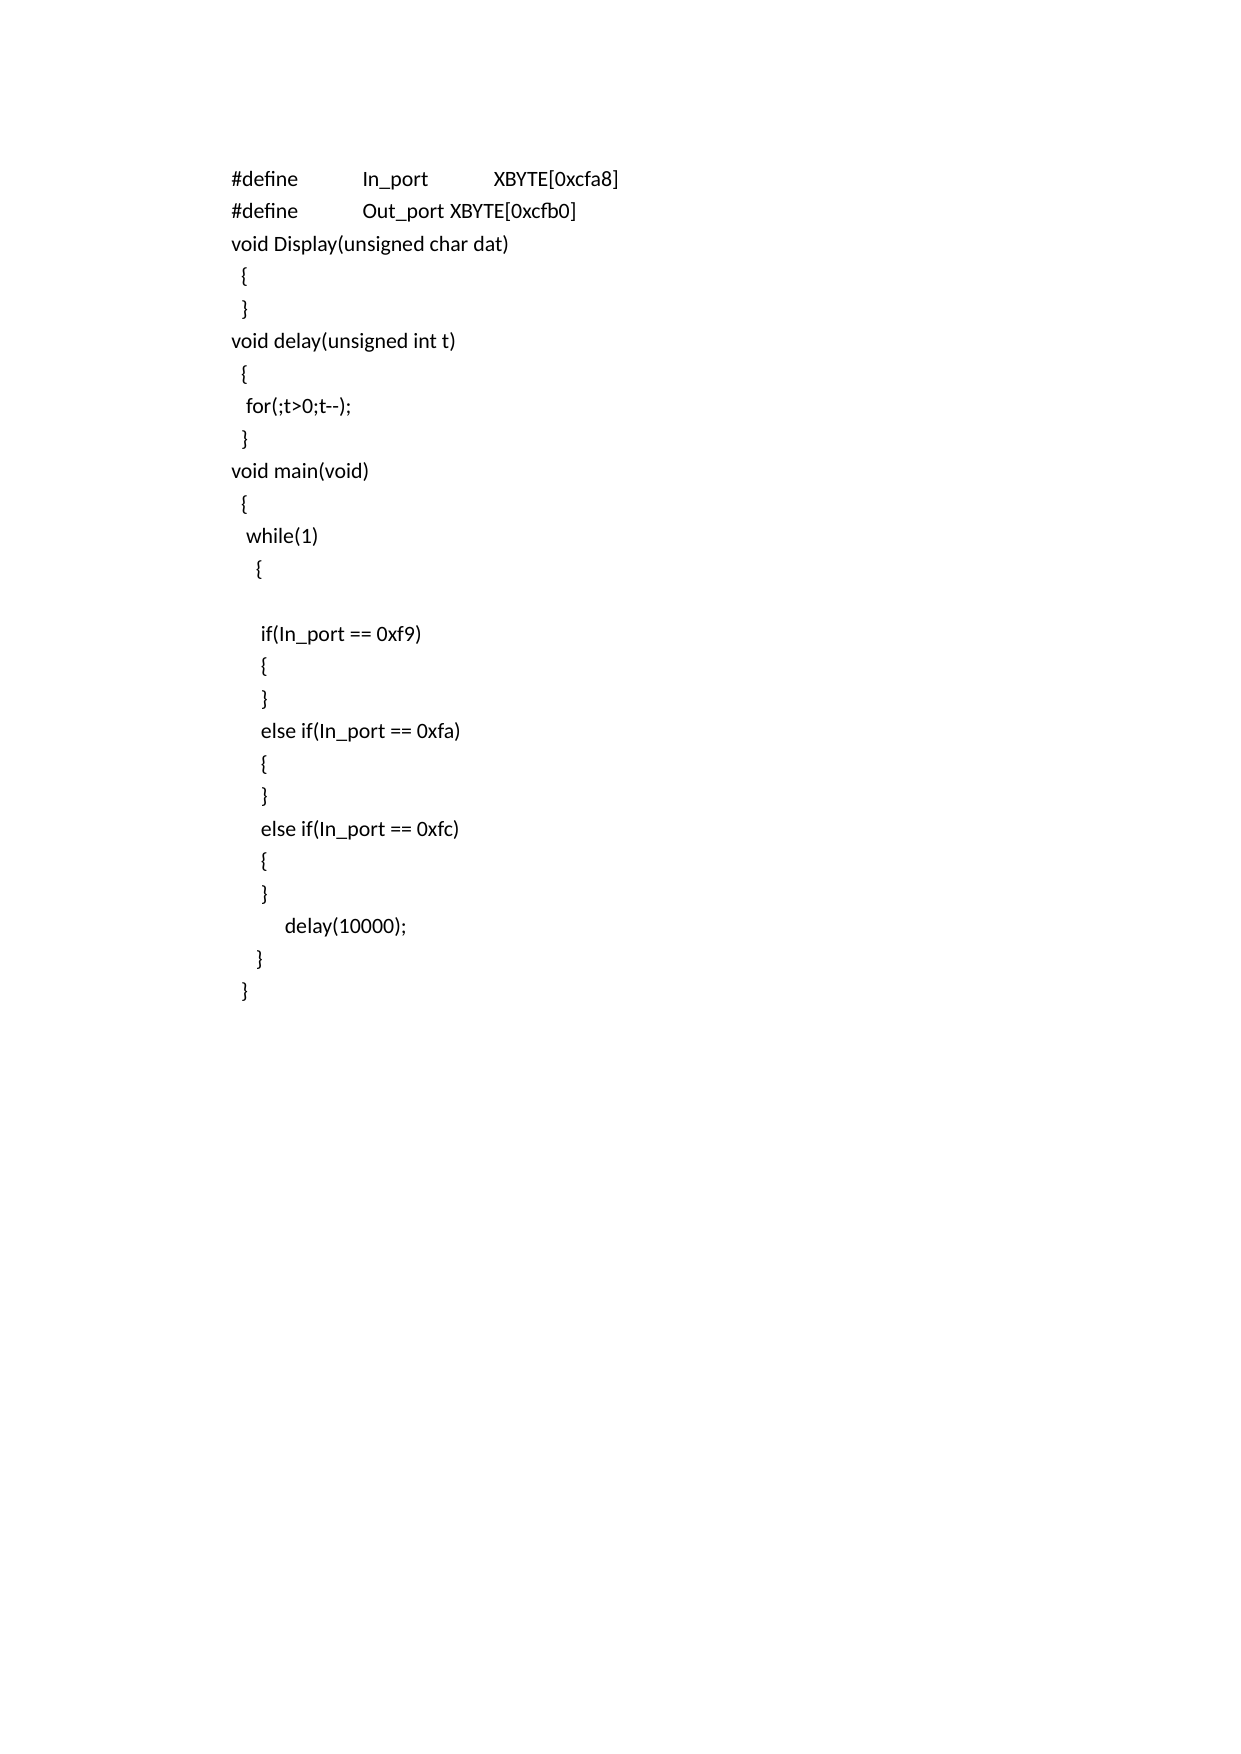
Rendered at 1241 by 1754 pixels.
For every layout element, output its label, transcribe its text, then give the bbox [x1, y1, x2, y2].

text } [187, 292, 1053, 324]
text void delay(unsigned int t) [187, 324, 1053, 357]
text while(1) [187, 519, 1053, 552]
text { [187, 487, 1053, 519]
text delay(10000); [187, 909, 1053, 942]
text { [187, 552, 1053, 584]
text void Display(unsigned char dat) [187, 227, 1053, 259]
text #define Out_port XBYTE[0xcfb0] [187, 194, 1053, 227]
text } [187, 682, 1053, 714]
text #define In_port XBYTE[0xcfa8] [187, 162, 1053, 194]
text if(In_port == 0xf9) [187, 617, 1053, 649]
text { [187, 747, 1053, 779]
text { [187, 844, 1053, 877]
text else if(In_port == 0xfc) [187, 812, 1053, 844]
text } [187, 942, 1053, 974]
text } [187, 422, 1053, 454]
text void main(void) [187, 454, 1053, 487]
text { [187, 259, 1053, 292]
text } [187, 779, 1053, 812]
text } [187, 877, 1053, 909]
text { [187, 649, 1053, 682]
text } [187, 974, 1053, 1007]
text { [187, 357, 1053, 389]
text else if(In_port == 0xfa) [187, 714, 1053, 747]
text for(;t>0;t--); [187, 389, 1053, 422]
